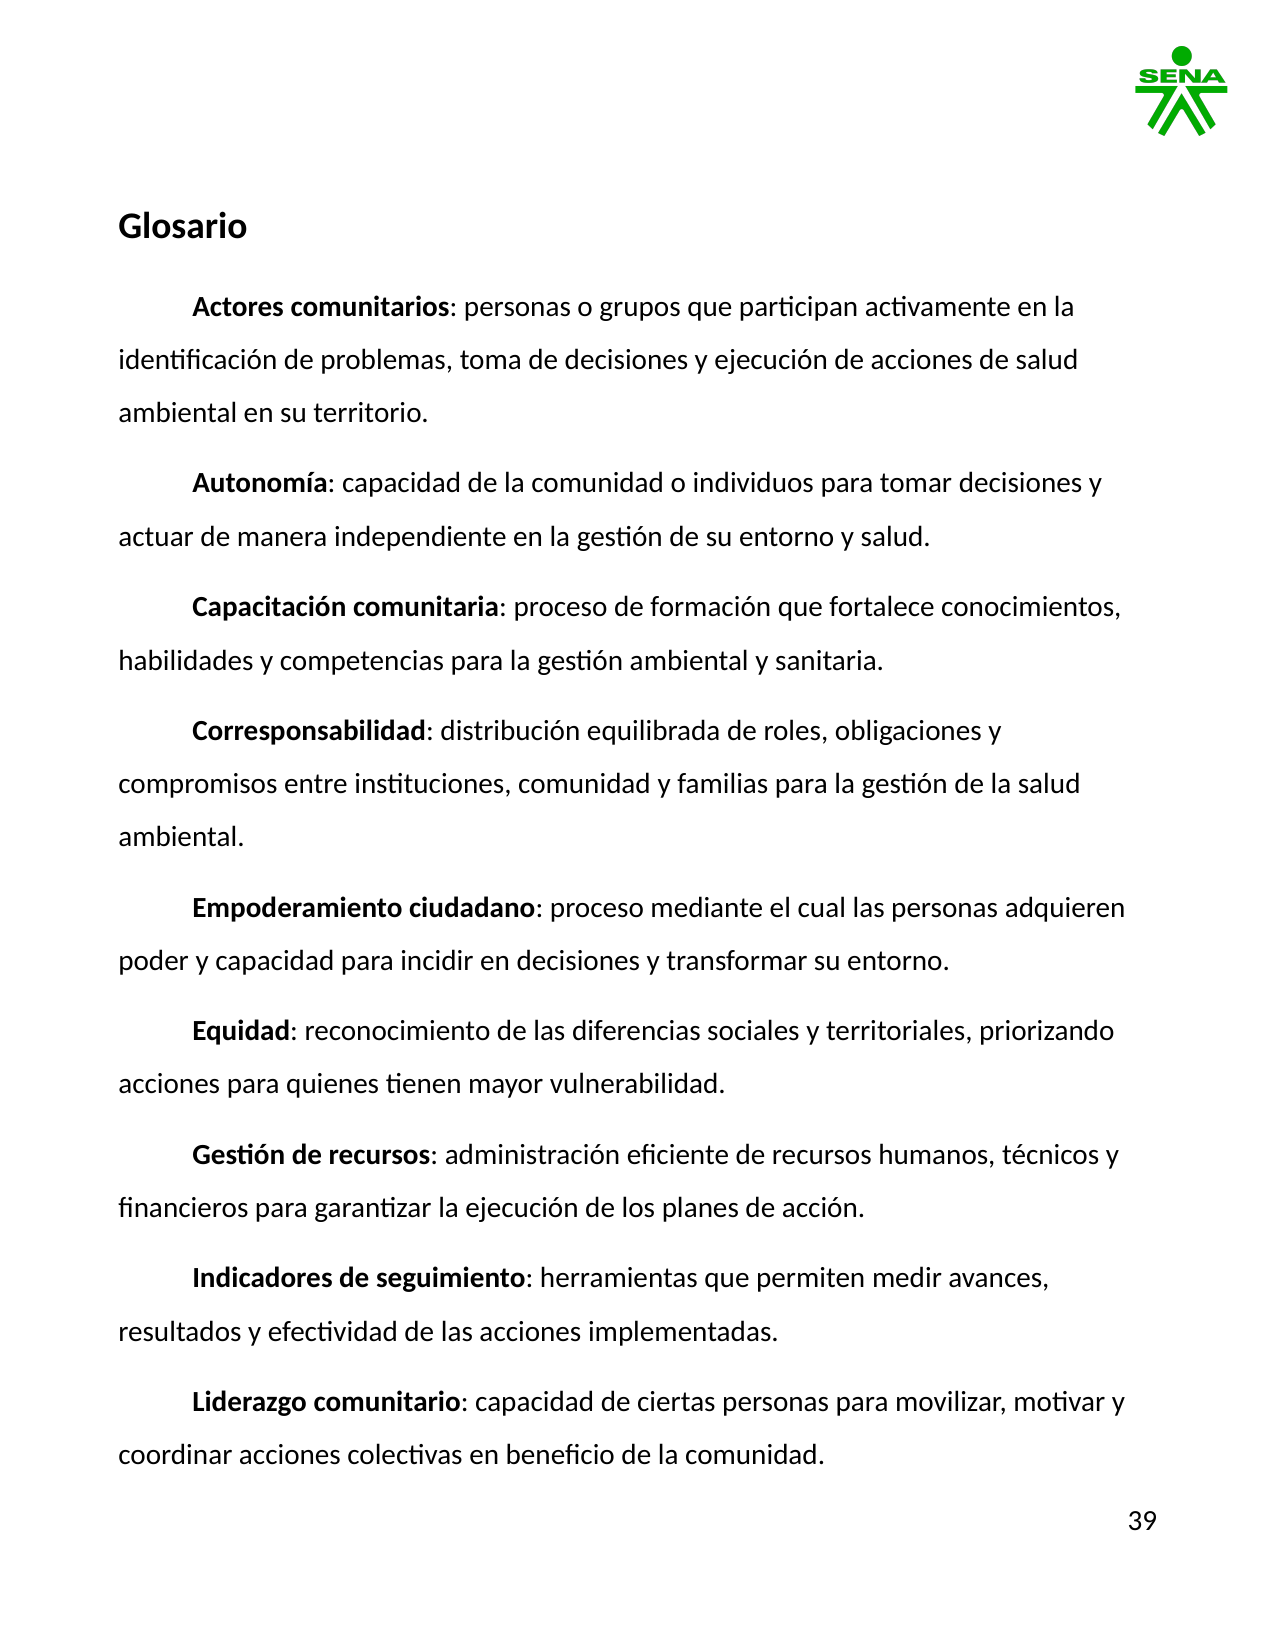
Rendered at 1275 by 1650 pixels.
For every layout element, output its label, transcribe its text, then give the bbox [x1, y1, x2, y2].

text Actores comunitarios: personas o grupos que participan activamente en la identificación de problemas, toma de decisiones y ejecución de acciones de salud ambiental en su territorio. [118, 288, 1157, 430]
text Equidad: reconocimiento de las diferencias sociales y territoriales, priorizando acciones para quienes tienen mayor vulnerabilidad. [118, 1012, 1157, 1101]
text Autonomía: capacidad de la comunidad o individuos para tomar decisiones y actuar de manera independiente en la gestión de su entorno y salud. [118, 464, 1157, 554]
picture [1135, 46, 1228, 136]
text Corresponsabilidad: distribución equilibrada de roles, obligaciones y compromisos entre instituciones, comunidad y familias para la gestión de la salud ambiental. [118, 712, 1157, 854]
text Gestión de recursos: administración eficiente de recursos humanos, técnicos y financieros para garantizar la ejecución de los planes de acción. [118, 1136, 1157, 1225]
text Capacitación comunitaria: proceso de formación que fortalece conocimientos, habilidades y competencias para la gestión ambiental y sanitaria. [118, 588, 1157, 677]
text Liderazgo comunitario: capacidad de ciertas personas para movilizar, motivar y coordinar acciones colectivas en beneficio de la comunidad. [118, 1383, 1157, 1472]
text Glosario [118, 202, 1157, 248]
text Empoderamiento ciudadano: proceso mediante el cual las personas adquieren poder y capacidad para incidir en decisiones y transformar su entorno. [118, 889, 1157, 978]
text Indicadores de seguimiento: herramientas que permiten medir avances, resultados y efectividad de las acciones implementadas. [118, 1259, 1157, 1348]
